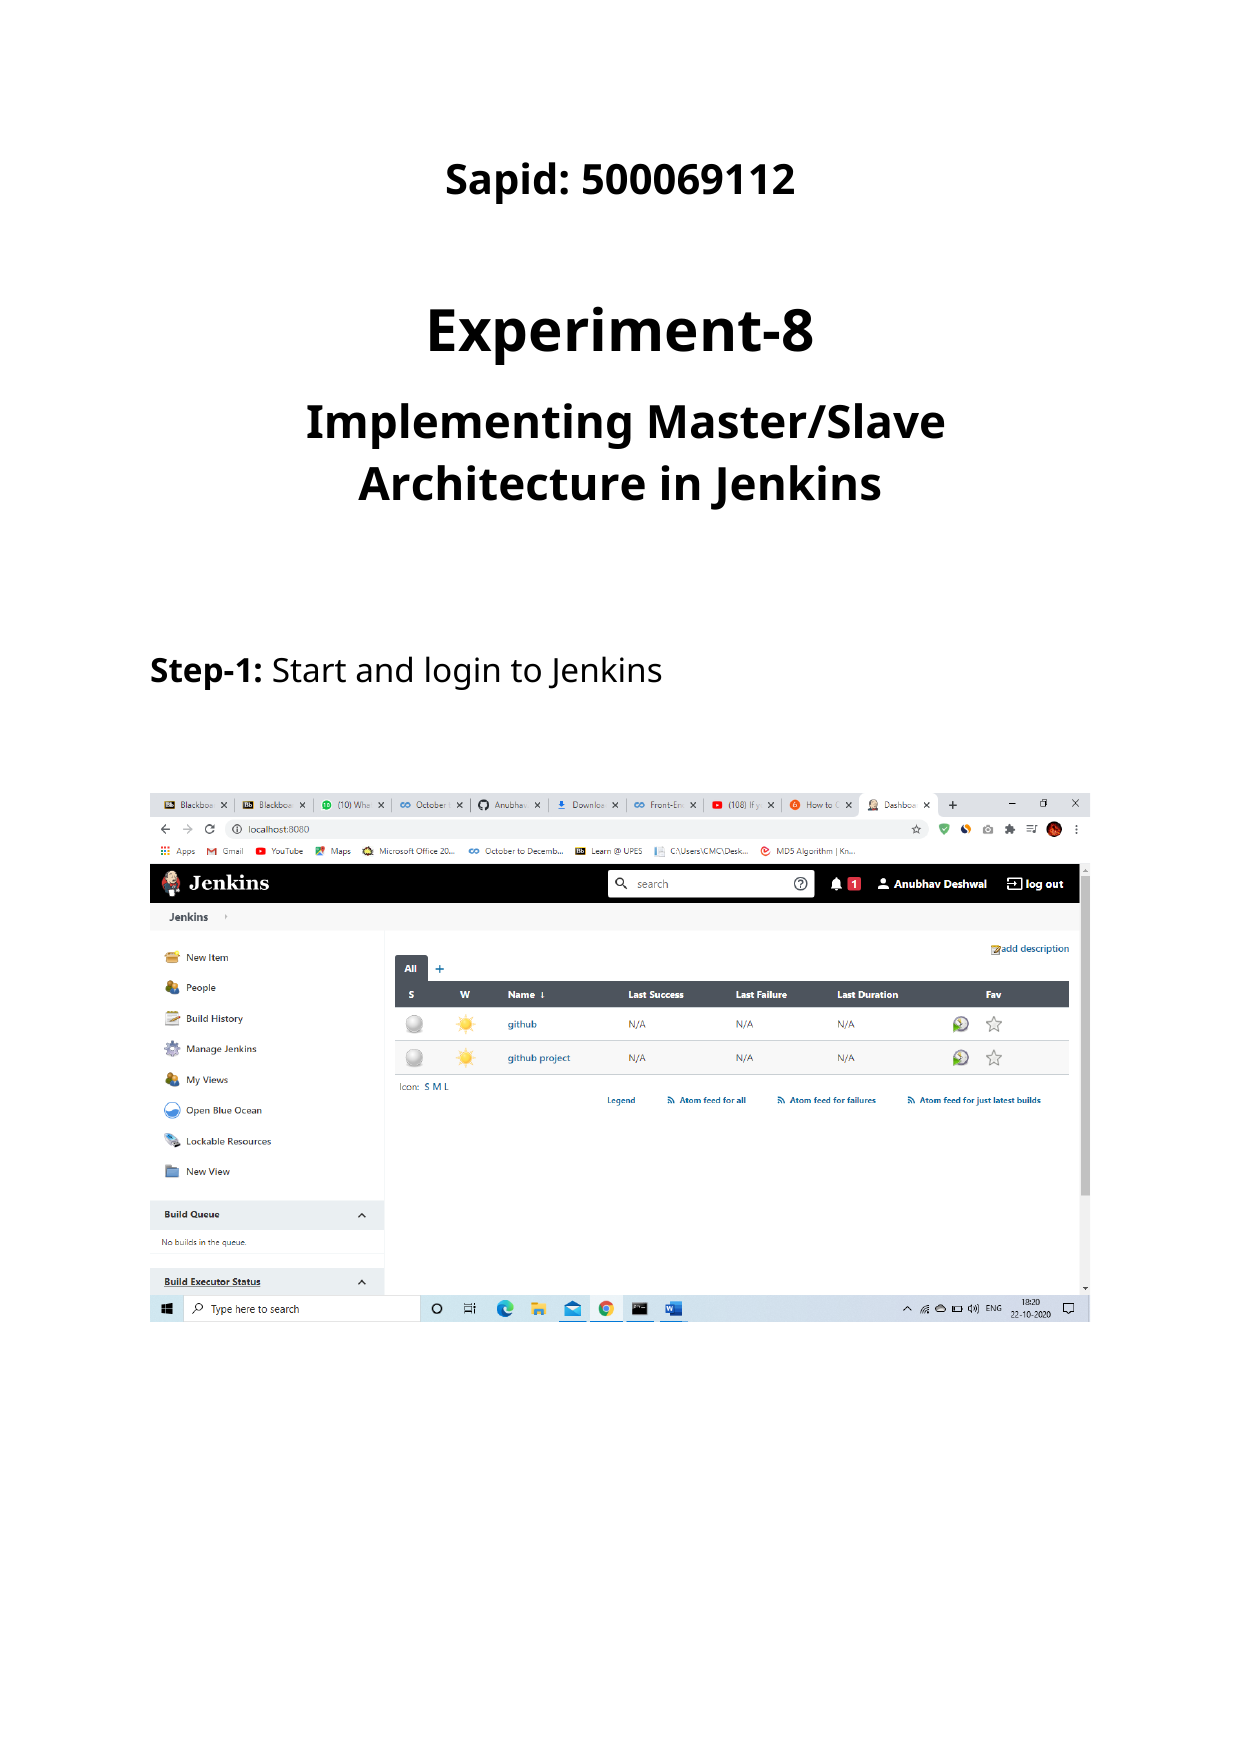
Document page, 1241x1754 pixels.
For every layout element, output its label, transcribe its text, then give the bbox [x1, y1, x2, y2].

picture [150, 793, 1091, 1322]
text Experiment-8 [150, 289, 1090, 368]
text Sapid: 500069112 [150, 150, 1090, 207]
text Implementing Master/Slave Architecture in Jenkins [150, 389, 1090, 514]
text Step-1: Start and login to Jenkins [150, 647, 1090, 693]
